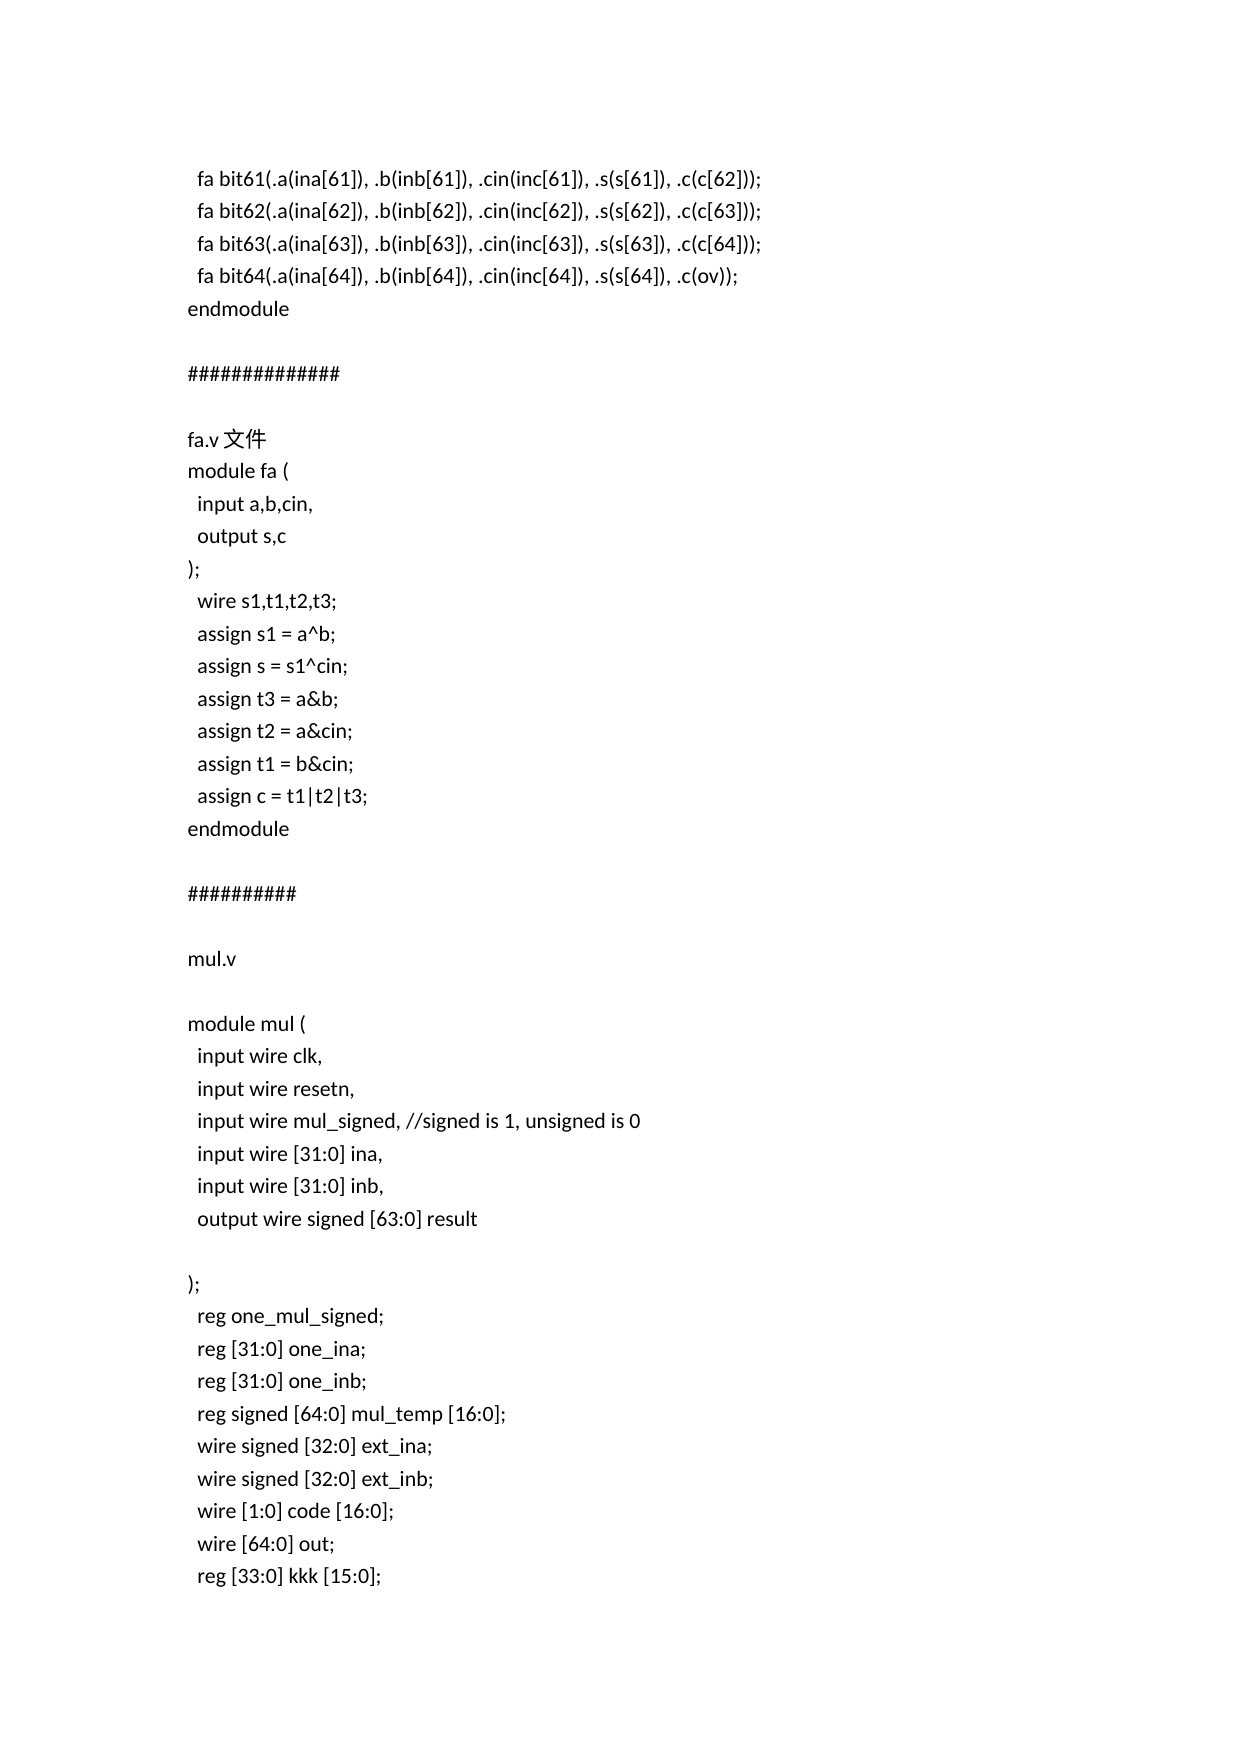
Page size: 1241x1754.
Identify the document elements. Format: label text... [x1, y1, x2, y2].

text output s,c [187, 519, 1053, 552]
text output wire signed [63:0] result [187, 1202, 1053, 1234]
text assign t3 = a&b; [187, 682, 1053, 714]
text fa.v文件 [187, 422, 1053, 454]
text module mul ( [187, 1007, 1053, 1039]
text module fa ( [187, 454, 1053, 487]
text assign t1 = b&cin; [187, 747, 1053, 779]
text fa bit61(.a(ina[61]), .b(inb[61]), .cin(inc[61]), .s(s[61]), .c(c[62])); [187, 162, 1053, 194]
text fa bit63(.a(ina[63]), .b(inb[63]), .cin(inc[63]), .s(s[63]), .c(c[64])); [187, 227, 1053, 259]
text fa bit62(.a(ina[62]), .b(inb[62]), .cin(inc[62]), .s(s[62]), .c(c[63])); [187, 194, 1053, 227]
text input a,b,cin, [187, 487, 1053, 519]
text reg [33:0] kkk [15:0]; [187, 1559, 1053, 1592]
text fa bit64(.a(ina[64]), .b(inb[64]), .cin(inc[64]), .s(s[64]), .c(ov)); [187, 259, 1053, 292]
text ############## [187, 357, 1053, 389]
text wire [1:0] code [16:0]; [187, 1494, 1053, 1527]
text input wire mul_signed, //signed is 1, unsigned is 0 [187, 1104, 1053, 1137]
text wire signed [32:0] ext_inb; [187, 1462, 1053, 1494]
text wire signed [32:0] ext_ina; [187, 1429, 1053, 1462]
text assign t2 = a&cin; [187, 714, 1053, 747]
text input wire [31:0] ina, [187, 1137, 1053, 1169]
text input wire clk, [187, 1039, 1053, 1072]
text reg [31:0] one_inb; [187, 1364, 1053, 1397]
text input wire resetn, [187, 1072, 1053, 1104]
text assign s = s1^cin; [187, 649, 1053, 682]
text reg signed [64:0] mul_temp [16:0]; [187, 1397, 1053, 1429]
text input wire [31:0] inb, [187, 1169, 1053, 1202]
text endmodule [187, 292, 1053, 324]
text mul.v [187, 942, 1053, 974]
text assign c = t1|t2|t3; [187, 779, 1053, 812]
text ); [187, 552, 1053, 584]
text reg [31:0] one_ina; [187, 1332, 1053, 1364]
text assign s1 = a^b; [187, 617, 1053, 649]
text ########## [187, 877, 1053, 909]
text endmodule [187, 812, 1053, 844]
text ); [187, 1267, 1053, 1299]
text wire [64:0] out; [187, 1527, 1053, 1559]
text wire s1,t1,t2,t3; [187, 584, 1053, 617]
text reg one_mul_signed; [187, 1299, 1053, 1332]
